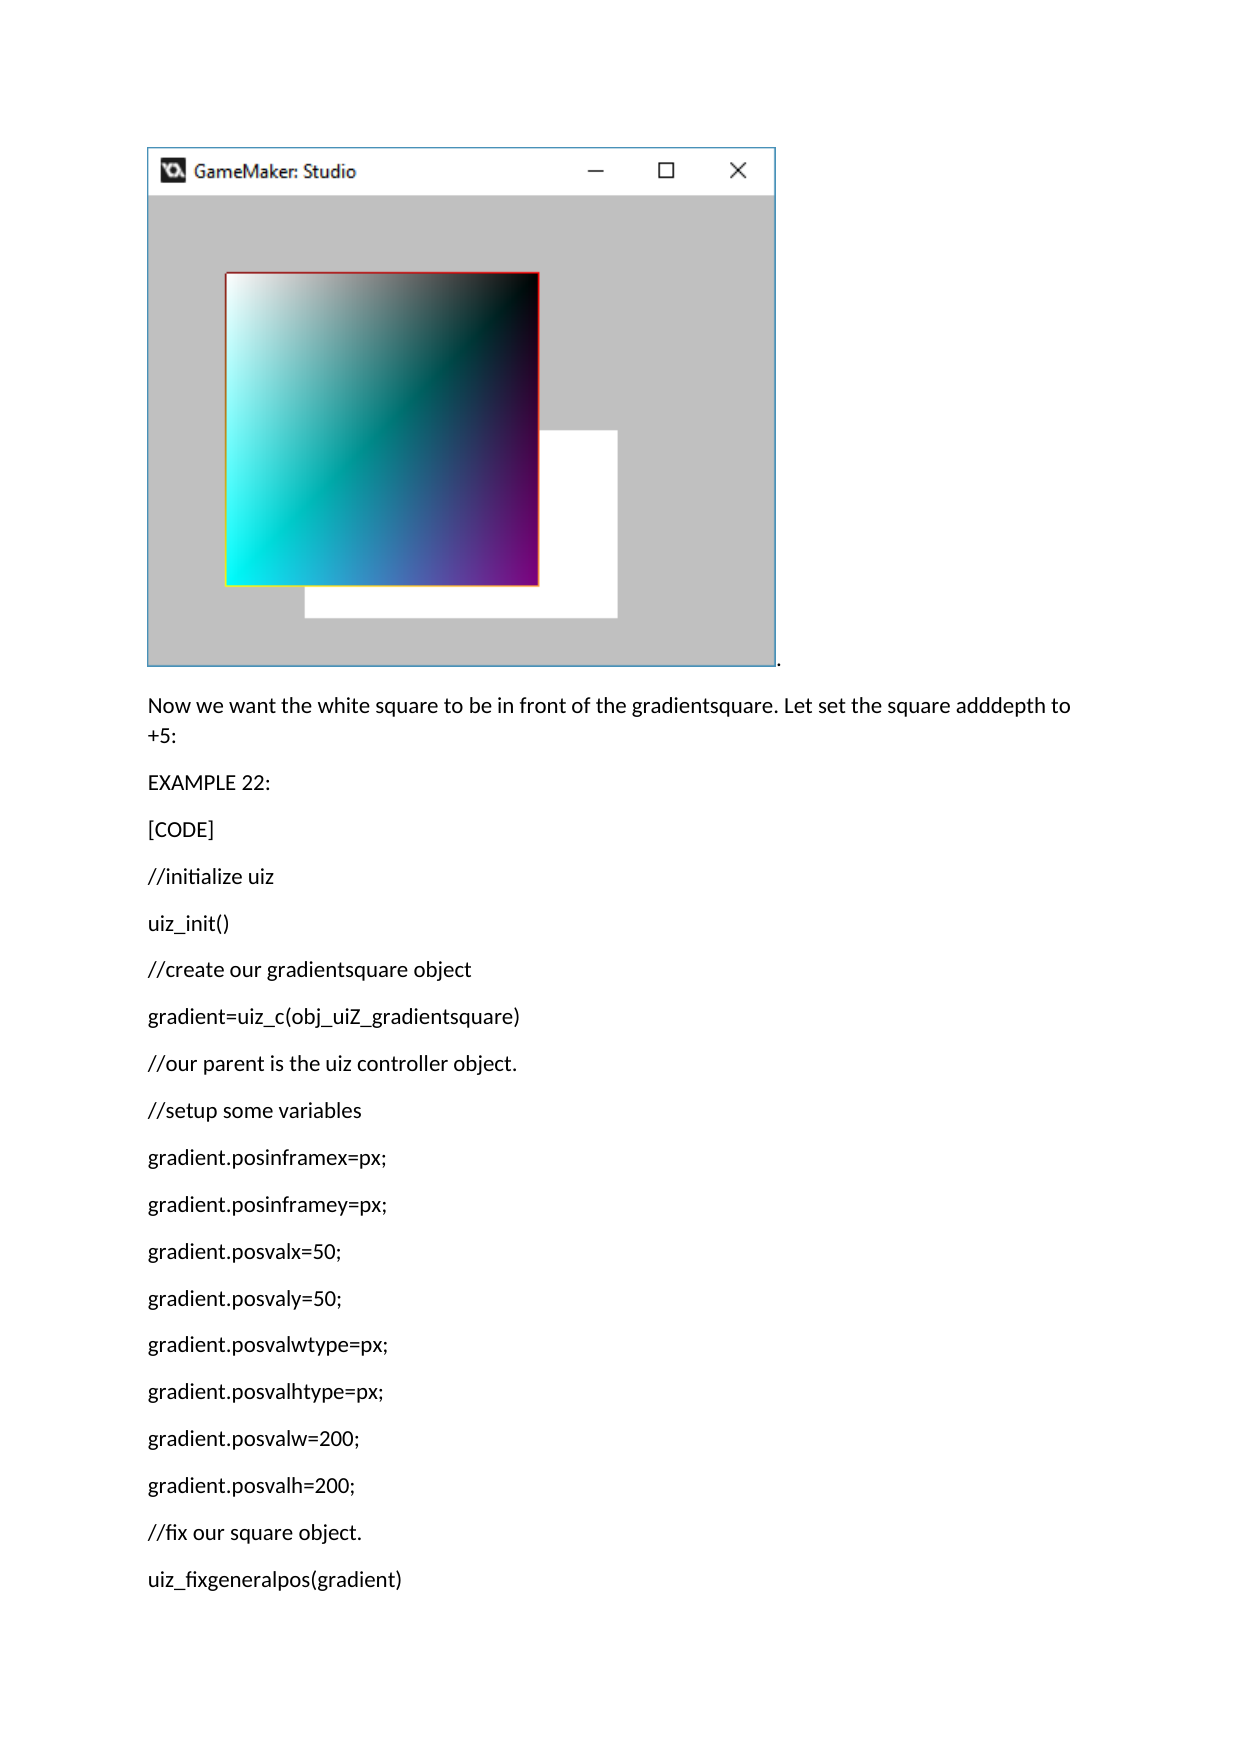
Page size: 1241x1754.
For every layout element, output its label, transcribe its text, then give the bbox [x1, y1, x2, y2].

text gradient.posvalhtype=px; [148, 1377, 1093, 1406]
text [CODE] [148, 815, 1093, 843]
text gradient.posvalx=50; [148, 1237, 1093, 1265]
text gradient.posvalh=200; [148, 1471, 1093, 1499]
text gradient.posvalw=200; [148, 1424, 1093, 1452]
text gradient.posinframey=px; [148, 1190, 1093, 1218]
text //setup some variables [148, 1096, 1093, 1124]
text gradient.posvaly=50; [148, 1284, 1093, 1312]
text EXAMPLE 22: [148, 768, 1093, 796]
picture [147, 147, 776, 667]
text //create our gradientsquare object [148, 956, 1093, 984]
text gradient=uiz_c(obj_uiZ_gradientsquare) [148, 1002, 1093, 1031]
text //fix our square object. [148, 1518, 1093, 1546]
text Now we want the white square to be in front of the gradientsquare. Let set the square adddepth to +5: [148, 691, 1093, 749]
text gradient.posinframex=px; [148, 1143, 1093, 1171]
text uiz_init() [148, 909, 1093, 937]
text uiz_fixgeneralpos(gradient) [148, 1565, 1093, 1593]
text //initialize uiz [148, 862, 1093, 890]
text //our parent is the uiz controller object. [148, 1049, 1093, 1077]
text gradient.posvalwtype=px; [148, 1331, 1093, 1359]
